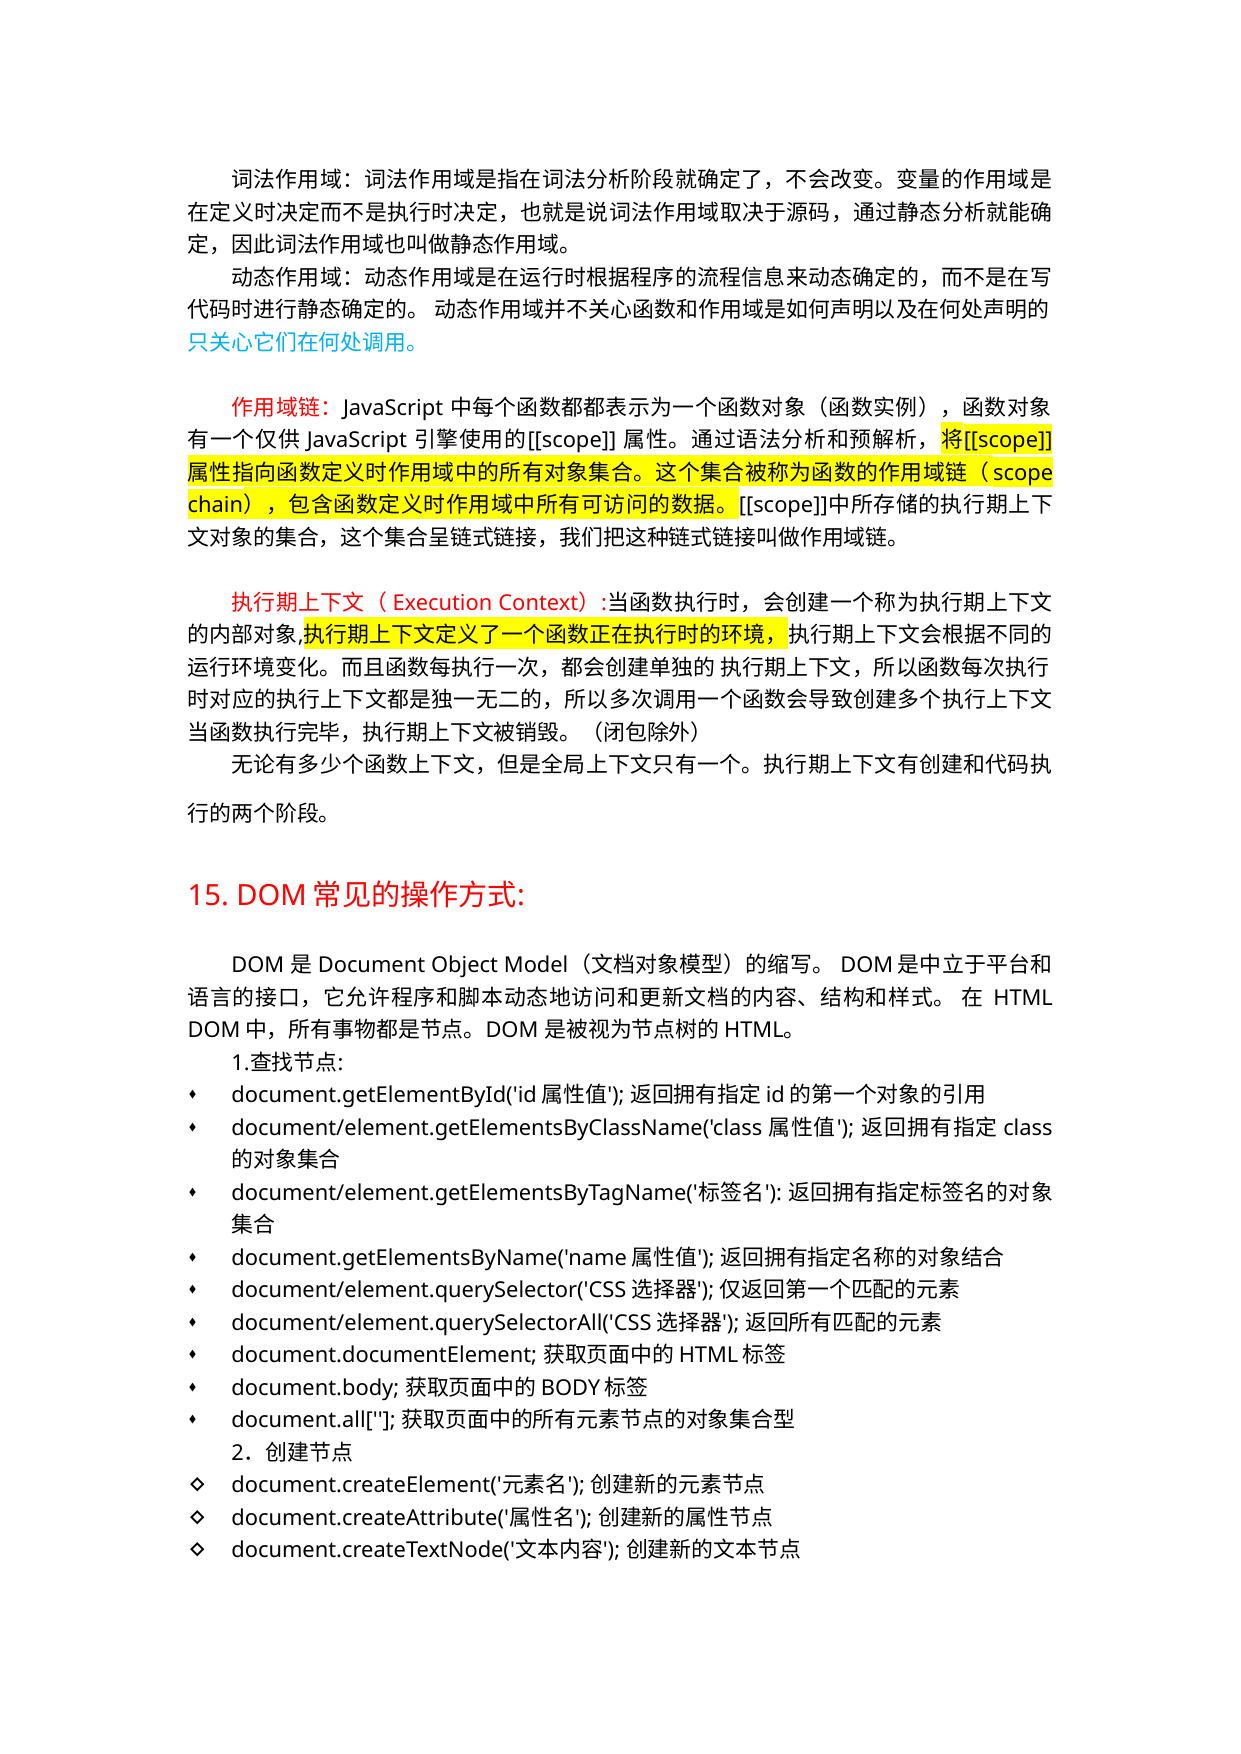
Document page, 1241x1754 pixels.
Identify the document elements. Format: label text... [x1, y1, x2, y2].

list document.createAttribute('属性名'); 创建新的属性节点 [187, 1499, 1053, 1532]
text 1.查找节点: [187, 1044, 1053, 1077]
list document.getElementsByName('name属性值'); 返回拥有指定名称的对象结合 [187, 1239, 1053, 1272]
list document.body; 获取页面中的BODY标签 [187, 1369, 1053, 1402]
text 动态作用域：动态作用域是在运行时根据程序的流程信息来动态确定的，而不是在写代码时进行静态确定的。 动态作用域并不关心函数和作用域是如何声明以及在何处声明的，只关心它们在何处调用。 [187, 259, 1053, 357]
text 无论有多少个函数上下文，但是全局上下文只有一个。执行期上下文有创建和代码执行的两个阶段。 15. DOM常见的操作方式: [187, 747, 1053, 926]
text DOM 是 Document Object Model（文档对象模型）的缩写。 DOM是中立于平台和语言的接口，它允许程序和脚本动态地访问和更新文档的内容、结构和样式。 在 HTML DOM中，所有事物都是节点。DOM 是被视为节点树的 HTML。 [187, 947, 1053, 1044]
text 2．创建节点 [187, 1434, 1053, 1467]
list document.documentElement; 获取页面中的HTML标签 [187, 1337, 1053, 1369]
text 词法作用域：词法作用域是指在词法分析阶段就确定了，不会改变。变量的作用域是在定义时决定而不是执行时决定，也就是说词法作用域取决于源码，通过静态分析就能确定，因此词法作用域也叫做静态作用域。 [187, 162, 1053, 259]
text 作用域链：JavaScript 中每个函数都都表示为一个函数对象（函数实例），函数对象有一个仅供 JavaScript 引擎使用的[[scope]] 属性。通过语法分析和预解析，将[[scope]] 属性指向函数定义时作用域中的所有对象集合。这个集合被称为函数的作用域链（scope chain），包含函数定义时作用域中所有可访问的数据。[[scope]]中所存储的执行期上下文对象的集合，这个集合呈链式链接，我们把这种链式链接叫做作用域链。 [187, 389, 1053, 552]
list document.getElementById('id属性值'); 返回拥有指定id的第一个对象的引用 [187, 1077, 1053, 1109]
list document.createElement('元素名'); 创建新的元素节点 [187, 1467, 1053, 1499]
list document.createTextNode('文本内容'); 创建新的文本节点 [187, 1532, 1053, 1564]
list document/element.getElementsByClassName('class属性值'); 返回拥有指定class的对象集合 [187, 1109, 1053, 1174]
list document/element.getElementsByTagName('标签名'): 返回拥有指定标签名的对象集合 [187, 1174, 1053, 1239]
list document/element.querySelectorAll('CSS选择器'); 返回所有匹配的元素 [187, 1304, 1053, 1337]
text 执行期上下文（ Execution Context）:当函数执行时，会创建一个称为执行期上下文的内部对象,执行期上下文定义了一个函数正在执行时的环境，执行期上下文会根据不同的运行环境变化。而且函数每执行一次，都会创建单独的 执行期上下文，所以函数每次执行时对应的执行上下文都是独一无二的，所以多次调用一个函数会导致创建多个执行上下文，当函数执行完毕，执行期上下文被销毁。（闭包除外） [187, 584, 1053, 747]
list document/element.querySelector('CSS选择器'); 仅返回第一个匹配的元素 [187, 1272, 1053, 1304]
list document.all['']; 获取页面中的所有元素节点的对象集合型 [187, 1402, 1053, 1434]
